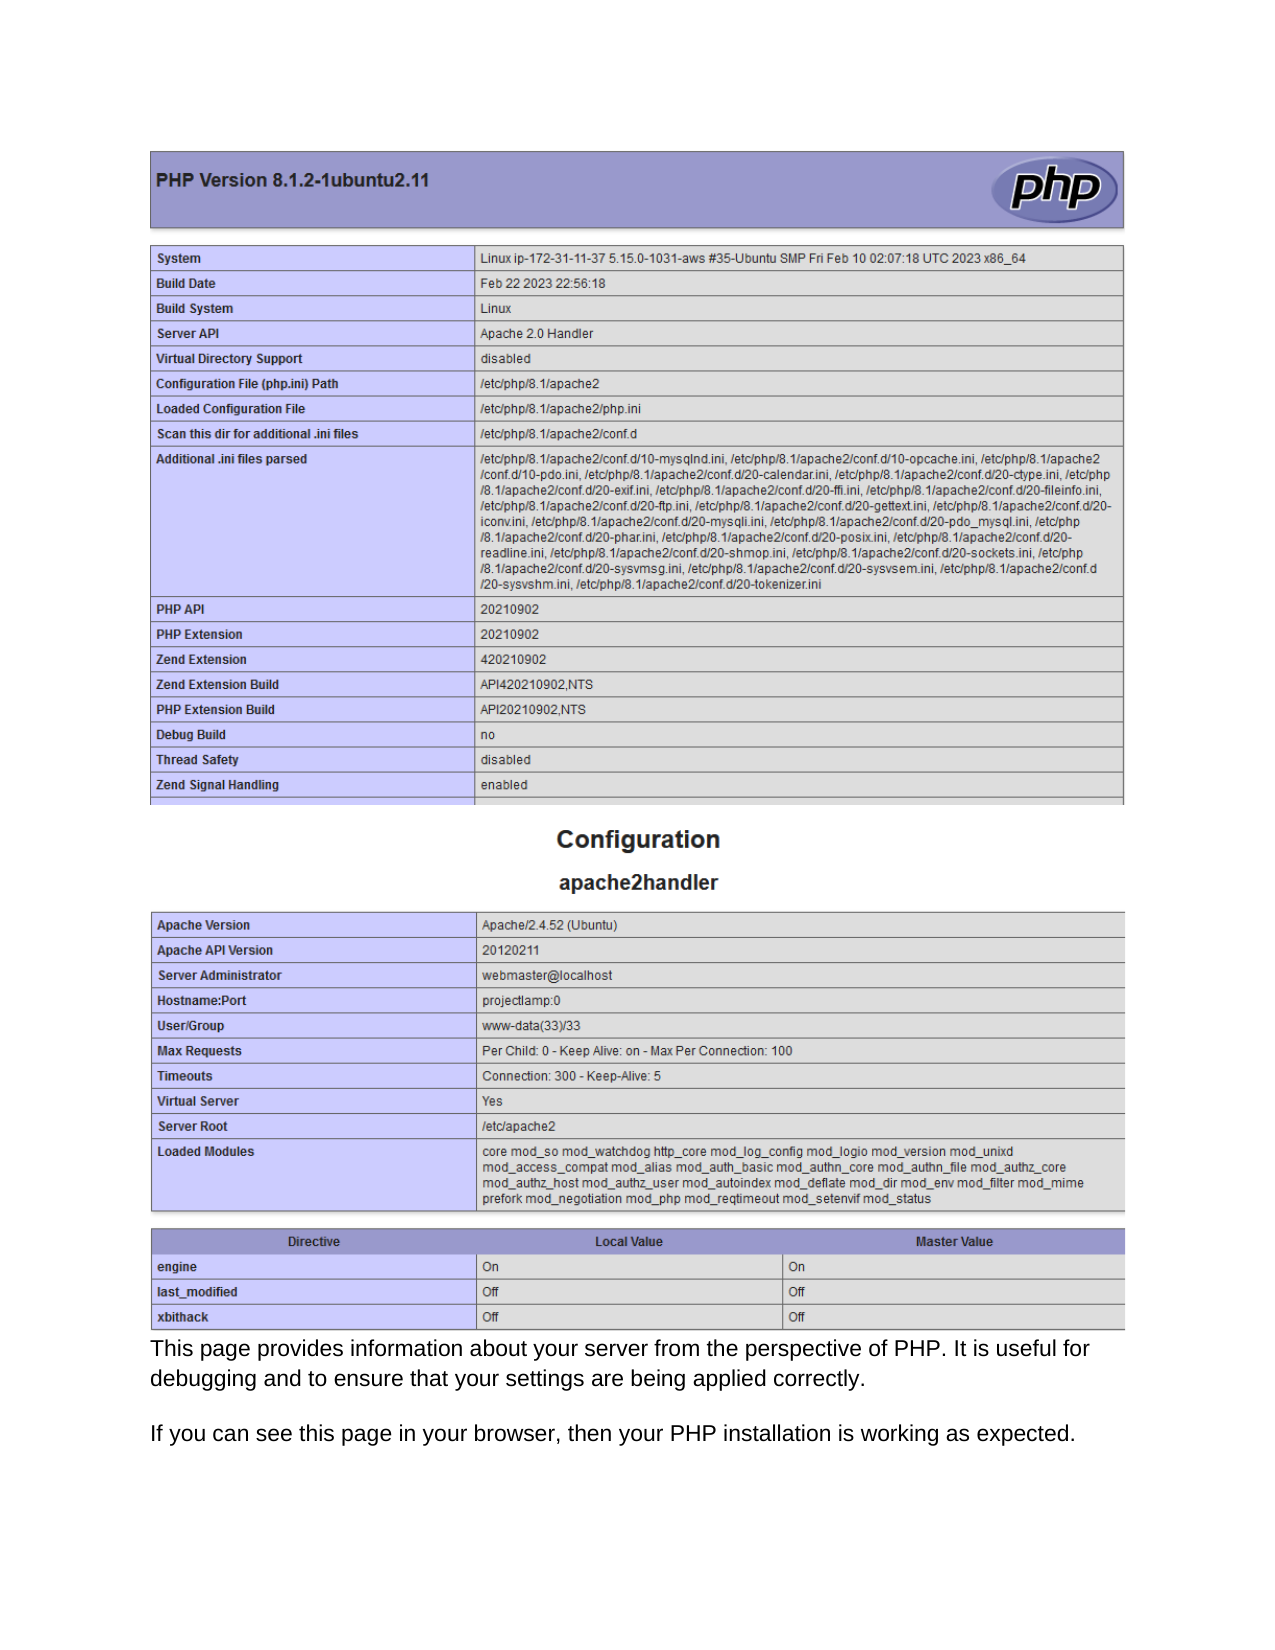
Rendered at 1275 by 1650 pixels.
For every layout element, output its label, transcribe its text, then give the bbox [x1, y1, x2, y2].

text If you can see this page in your browser, then your PHP installation is working as expected. [150, 1420, 1125, 1447]
text This page provides information about your server from the perspective of PHP. It is useful for debugging and to ensure that your settings are being applied correctly. [150, 1335, 1125, 1391]
picture [150, 150, 1125, 805]
picture [150, 808, 1125, 1331]
